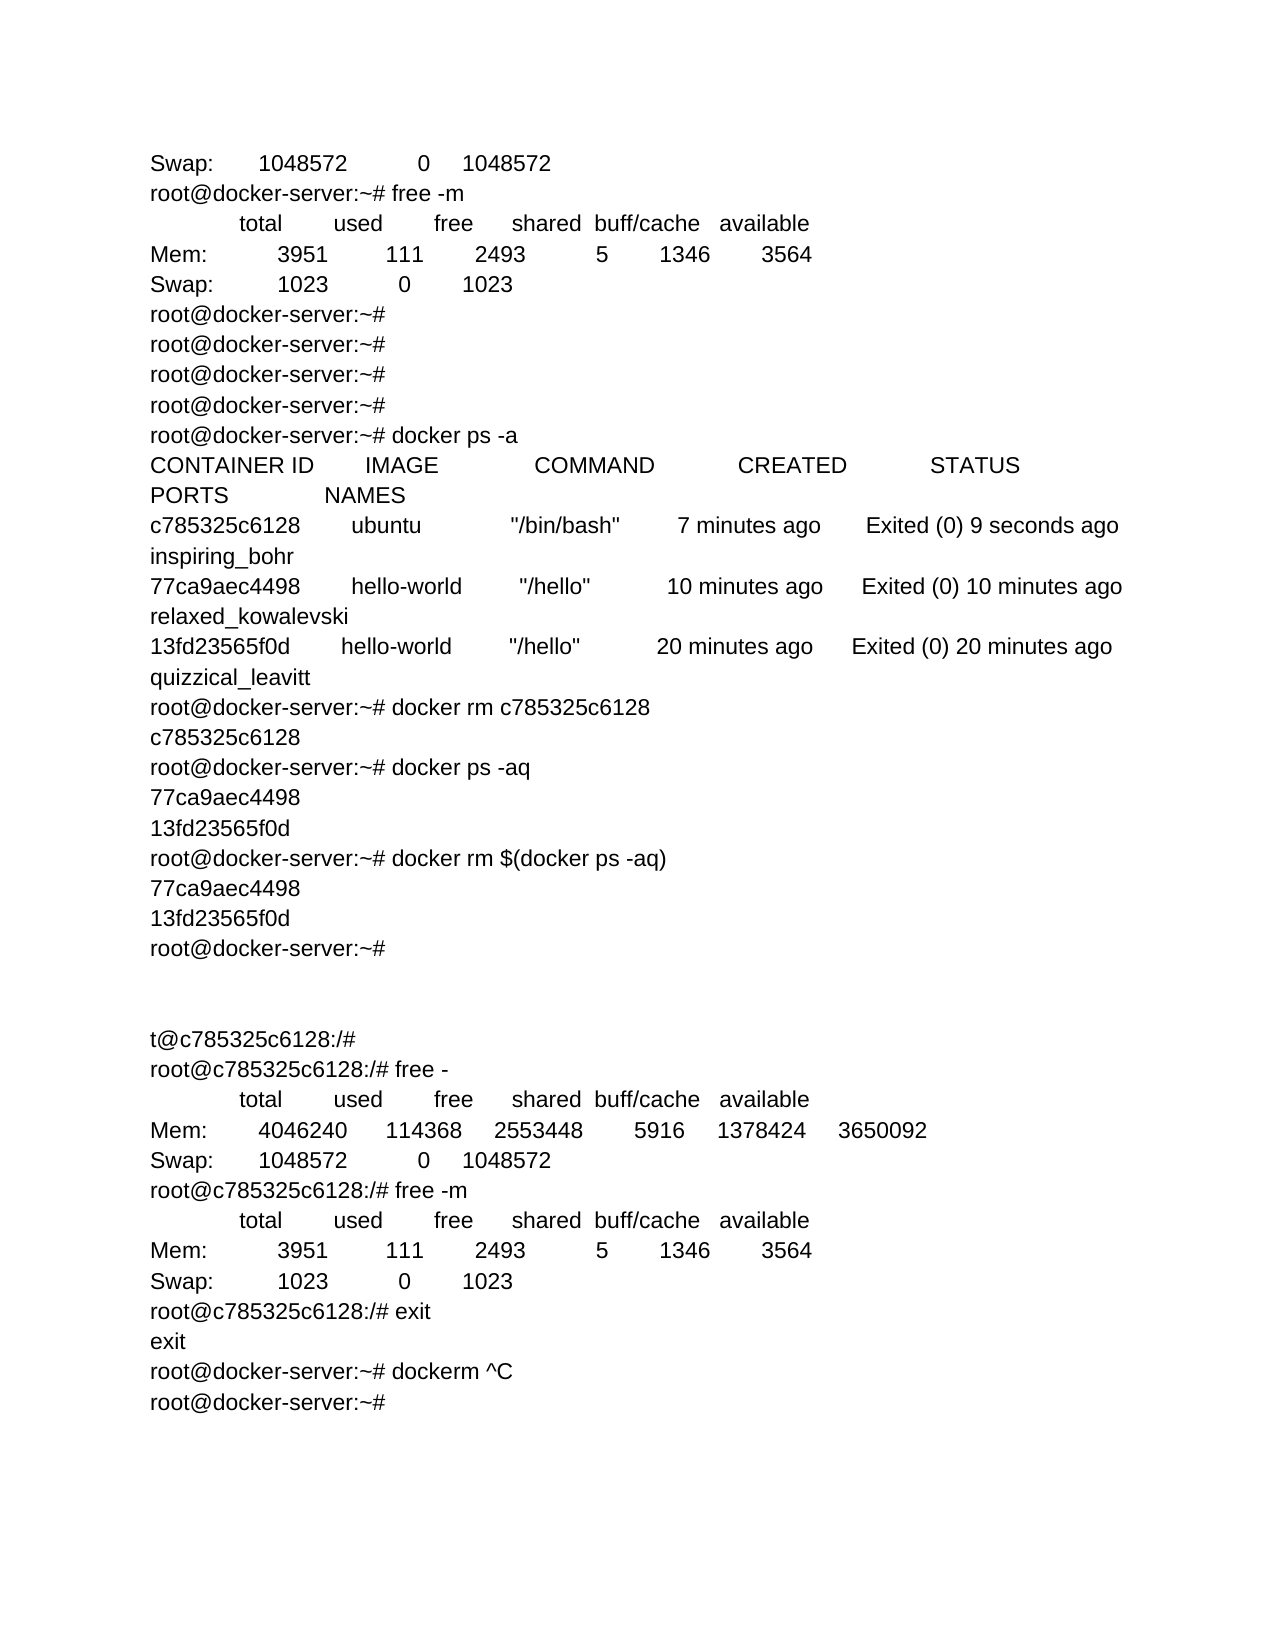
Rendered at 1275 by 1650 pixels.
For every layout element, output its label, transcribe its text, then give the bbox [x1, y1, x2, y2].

text root@docker-server:~# free -m [150, 180, 1125, 207]
text root@docker-server:~# [150, 361, 1125, 388]
text exit [150, 1328, 1125, 1354]
text root@docker-server:~# docker rm c785325c6128 [150, 694, 1125, 720]
text t@c785325c6128:/# [150, 1026, 1125, 1052]
text 77ca9aec4498 [150, 784, 1125, 811]
text total used free shared buff/cache available [150, 1086, 1125, 1113]
text 77ca9aec4498 [150, 875, 1125, 901]
text CONTAINER ID IMAGE COMMAND CREATED STATUS PORTS NAMES [150, 452, 1125, 509]
text root@docker-server:~# [150, 935, 1125, 962]
text Swap: 1048572 0 1048572 [150, 1147, 1125, 1173]
text 13fd23565f0d [150, 905, 1125, 932]
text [150, 210, 1125, 237]
text c785325c6128 [150, 724, 1125, 750]
text root@c785325c6128:/# free -m [150, 1177, 1125, 1203]
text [150, 1388, 1125, 1415]
text root@c785325c6128:/# exit [150, 1298, 1125, 1324]
text Mem: 4046240 114368 2553448 5916 1378424 3650092 [150, 1117, 1125, 1143]
text root@c785325c6128:/# free - [150, 1056, 1125, 1083]
text Mem: 3951 111 2493 5 1346 3564 [150, 1237, 1125, 1264]
text total used free shared buff/cache available [150, 1207, 1125, 1234]
text Mem: 3951 111 2493 5 1346 3564 [150, 241, 1125, 267]
text root@docker-server:~# [150, 392, 1125, 418]
text root@docker-server:~# docker ps -a [150, 422, 1125, 448]
text 13fd23565f0d hello-world "/hello" 20 minutes ago Exited (0) 20 minutes ago quizzical_leavitt [150, 633, 1125, 690]
text root@docker-server:~# [150, 301, 1125, 327]
text Swap: 1023 0 1023 [150, 1268, 1125, 1294]
text Swap: 1023 0 1023 [150, 271, 1125, 297]
text Swap: 1048572 0 1048572 [150, 150, 1125, 176]
text root@docker-server:~# [150, 331, 1125, 358]
text 13fd23565f0d [150, 814, 1125, 841]
text c785325c6128 ubuntu "/bin/bash" 7 minutes ago Exited (0) 9 seconds ago inspiring_bohr [150, 512, 1125, 569]
text root@docker-server:~# docker ps -aq [150, 754, 1125, 781]
text 77ca9aec4498 hello-world "/hello" 10 minutes ago Exited (0) 10 minutes ago relaxed_kowalevski [150, 573, 1125, 629]
text root@docker-server:~# dockerm ^C [150, 1358, 1125, 1385]
text root@docker-server:~# docker rm $(docker ps -aq) [150, 845, 1125, 871]
